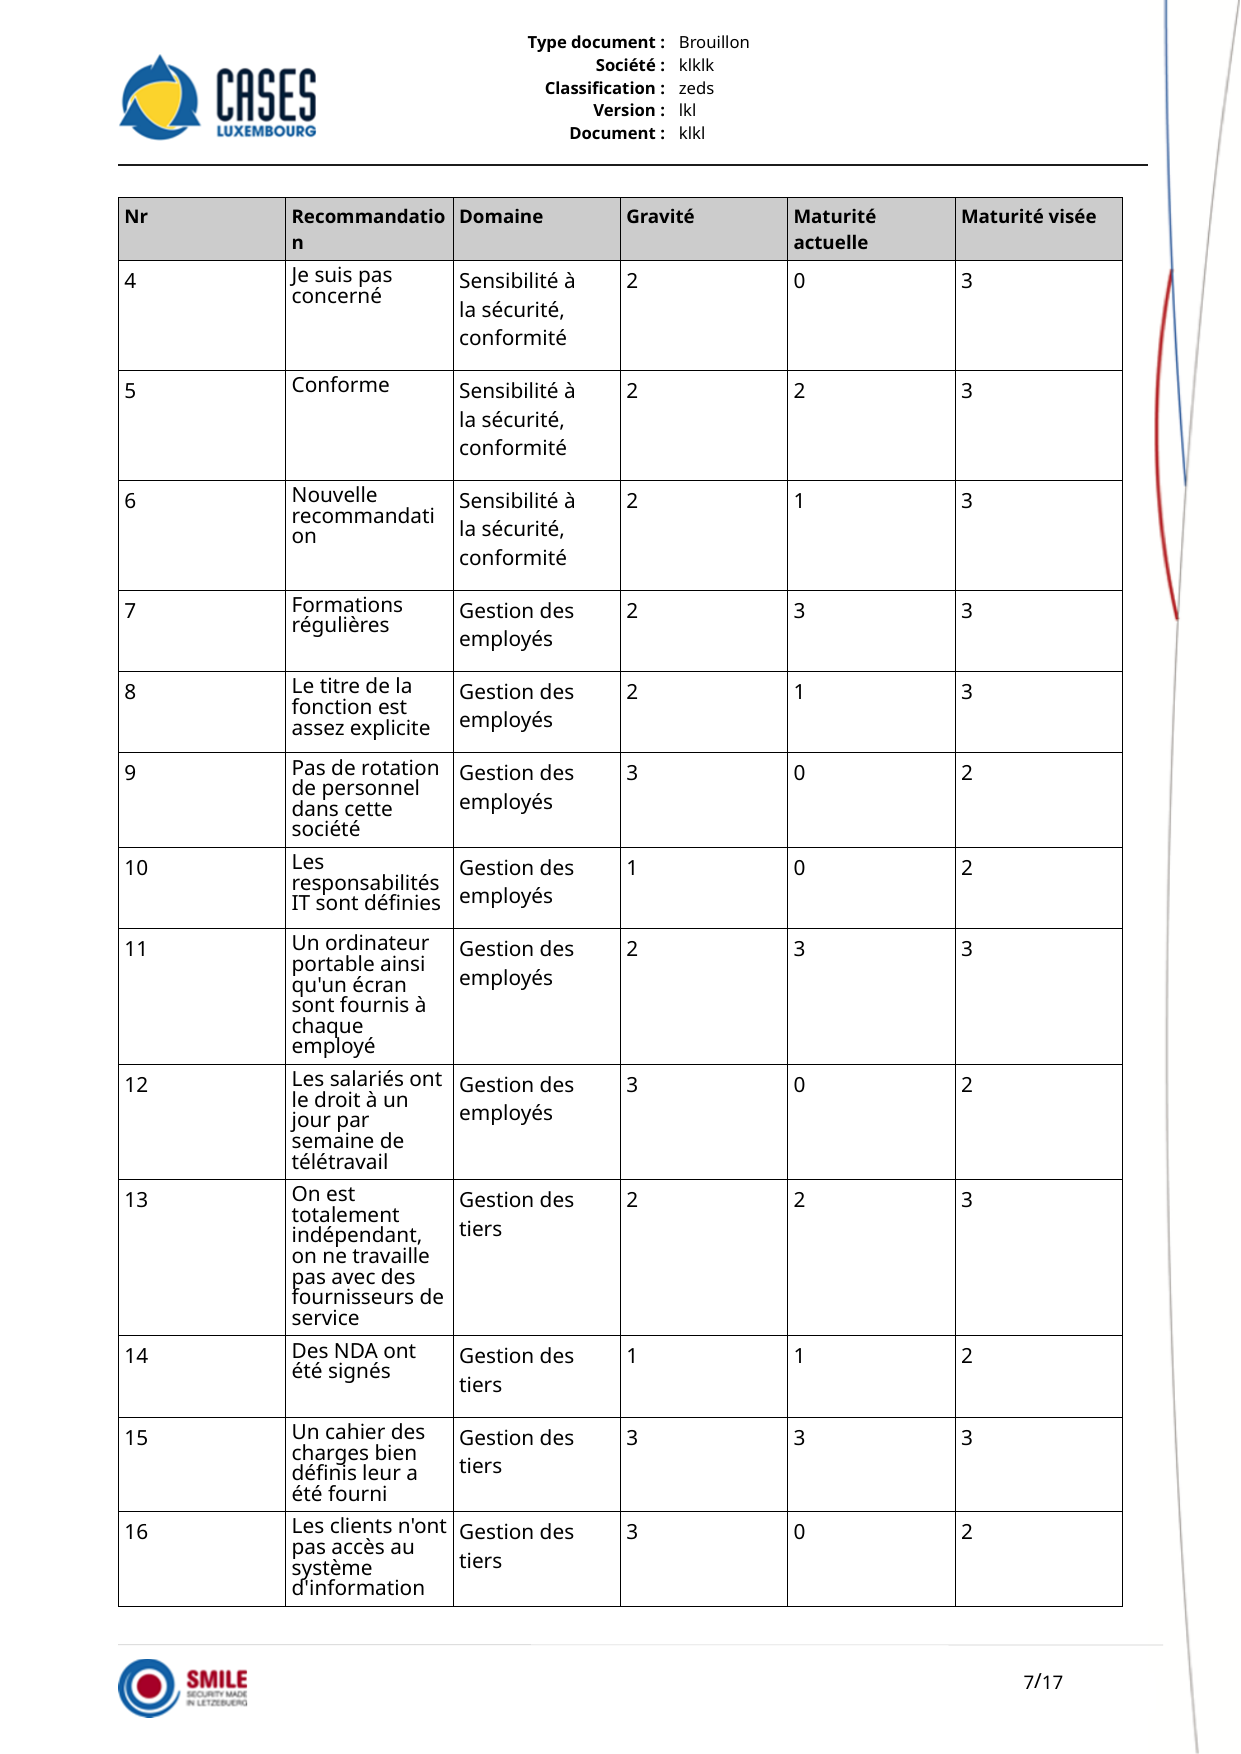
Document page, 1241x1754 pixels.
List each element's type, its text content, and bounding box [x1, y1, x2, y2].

table_cell 3 [788, 1418, 955, 1511]
table_header Maturité visée [956, 198, 1122, 260]
table_cell Gestion des employés [454, 929, 620, 1064]
table_cell Sensibilité à la sécurité, conformité [454, 481, 620, 589]
table_cell 16 [119, 1512, 285, 1606]
table_cell 2 [956, 1336, 1122, 1417]
table_cell 12 [119, 1065, 285, 1179]
table_cell Gestion des employés [454, 848, 620, 928]
table_cell 2 [621, 481, 787, 589]
table_cell 8 [119, 672, 285, 752]
table_cell 14 [119, 1336, 285, 1417]
table_cell Gestion des tiers [454, 1512, 620, 1606]
table_cell Formations régulières [286, 591, 453, 671]
table_cell Nouvelle recommandation [286, 481, 453, 589]
table_cell 0 [788, 261, 955, 370]
table_cell 3 [956, 672, 1122, 752]
table_cell Un ordinateur portable ainsi qu'un écran sont fournis à chaque employé [286, 929, 453, 1064]
table_cell Conforme [286, 371, 453, 480]
table_cell 2 [788, 371, 955, 480]
table_cell 0 [788, 753, 955, 847]
table_cell 3 [956, 929, 1122, 1064]
picture [118, 1659, 248, 1718]
table_cell 3 [621, 753, 787, 847]
table_cell 4 [119, 261, 285, 370]
table_cell Les responsabilités IT sont définies [286, 848, 453, 928]
table_cell 3 [621, 1512, 787, 1606]
table_cell 3 [956, 261, 1122, 370]
table_cell 3 [956, 371, 1122, 480]
table_cell 0 [788, 848, 955, 928]
table_cell 1 [788, 481, 955, 589]
table_cell 2 [621, 371, 787, 480]
table_cell Gestion des employés [454, 753, 620, 847]
table_cell 2 [956, 1065, 1122, 1179]
table_header Recommandation [286, 198, 453, 260]
table_cell 11 [119, 929, 285, 1064]
table_cell 6 [119, 481, 285, 589]
table_cell 3 [956, 1180, 1122, 1335]
table_cell 2 [621, 261, 787, 370]
table_cell Gestion des tiers [454, 1418, 620, 1511]
table_cell 1 [621, 1336, 787, 1417]
table_cell 0 [788, 1512, 955, 1606]
table_header Domaine [454, 198, 620, 260]
table_cell 2 [621, 929, 787, 1064]
table_cell Les clients n'ont pas accès au système d'information [286, 1512, 453, 1606]
table_cell 3 [956, 1418, 1122, 1511]
table_cell 2 [956, 1512, 1122, 1606]
table_header Nr [119, 198, 285, 260]
table_cell 2 [621, 591, 787, 671]
table_cell Gestion des tiers [454, 1180, 620, 1335]
table_cell 1 [621, 848, 787, 928]
table_cell 2 [788, 1180, 955, 1335]
table_cell Un cahier des charges bien définis leur a été fourni [286, 1418, 453, 1511]
table_cell Gestion des employés [454, 672, 620, 752]
table_cell 7 [119, 591, 285, 671]
table_cell 1 [788, 1336, 955, 1417]
table_cell 3 [788, 591, 955, 671]
table_cell Le titre de la fonction est assez explicite [286, 672, 453, 752]
table_cell Des NDA ont été signés [286, 1336, 453, 1417]
table_cell Gestion des employés [454, 591, 620, 671]
table_cell 10 [119, 848, 285, 928]
table_cell 13 [119, 1180, 285, 1335]
table_cell 5 [119, 371, 285, 480]
table_cell Sensibilité à la sécurité, conformité [454, 261, 620, 370]
table_cell Sensibilité à la sécurité, conformité [454, 371, 620, 480]
table_header Maturité actuelle [788, 198, 955, 260]
table_header Gravité [621, 198, 787, 260]
picture [118, 53, 317, 142]
table_cell Gestion des employés [454, 1065, 620, 1179]
table_cell 3 [621, 1065, 787, 1179]
table_cell 2 [956, 848, 1122, 928]
table_cell 1 [788, 672, 955, 752]
picture [1147, 0, 1241, 1754]
table_cell 15 [119, 1418, 285, 1511]
table_cell 3 [621, 1418, 787, 1511]
table_cell On est totalement indépendant, on ne travaille pas avec des fournisseurs de service [286, 1180, 453, 1335]
table_cell Gestion des tiers [454, 1336, 620, 1417]
table_cell Les salariés ont le droit à un jour par semaine de télétravail [286, 1065, 453, 1179]
table_cell 0 [788, 1065, 955, 1179]
table_cell Je suis pas concerné [286, 261, 453, 370]
table_cell Pas de rotation de personnel dans cette société [286, 753, 453, 847]
table_cell 2 [621, 672, 787, 752]
table_cell 9 [119, 753, 285, 847]
table_cell 3 [788, 929, 955, 1064]
table_cell 3 [956, 481, 1122, 589]
table_cell 2 [621, 1180, 787, 1335]
table_cell 2 [956, 753, 1122, 847]
table_cell 3 [956, 591, 1122, 671]
